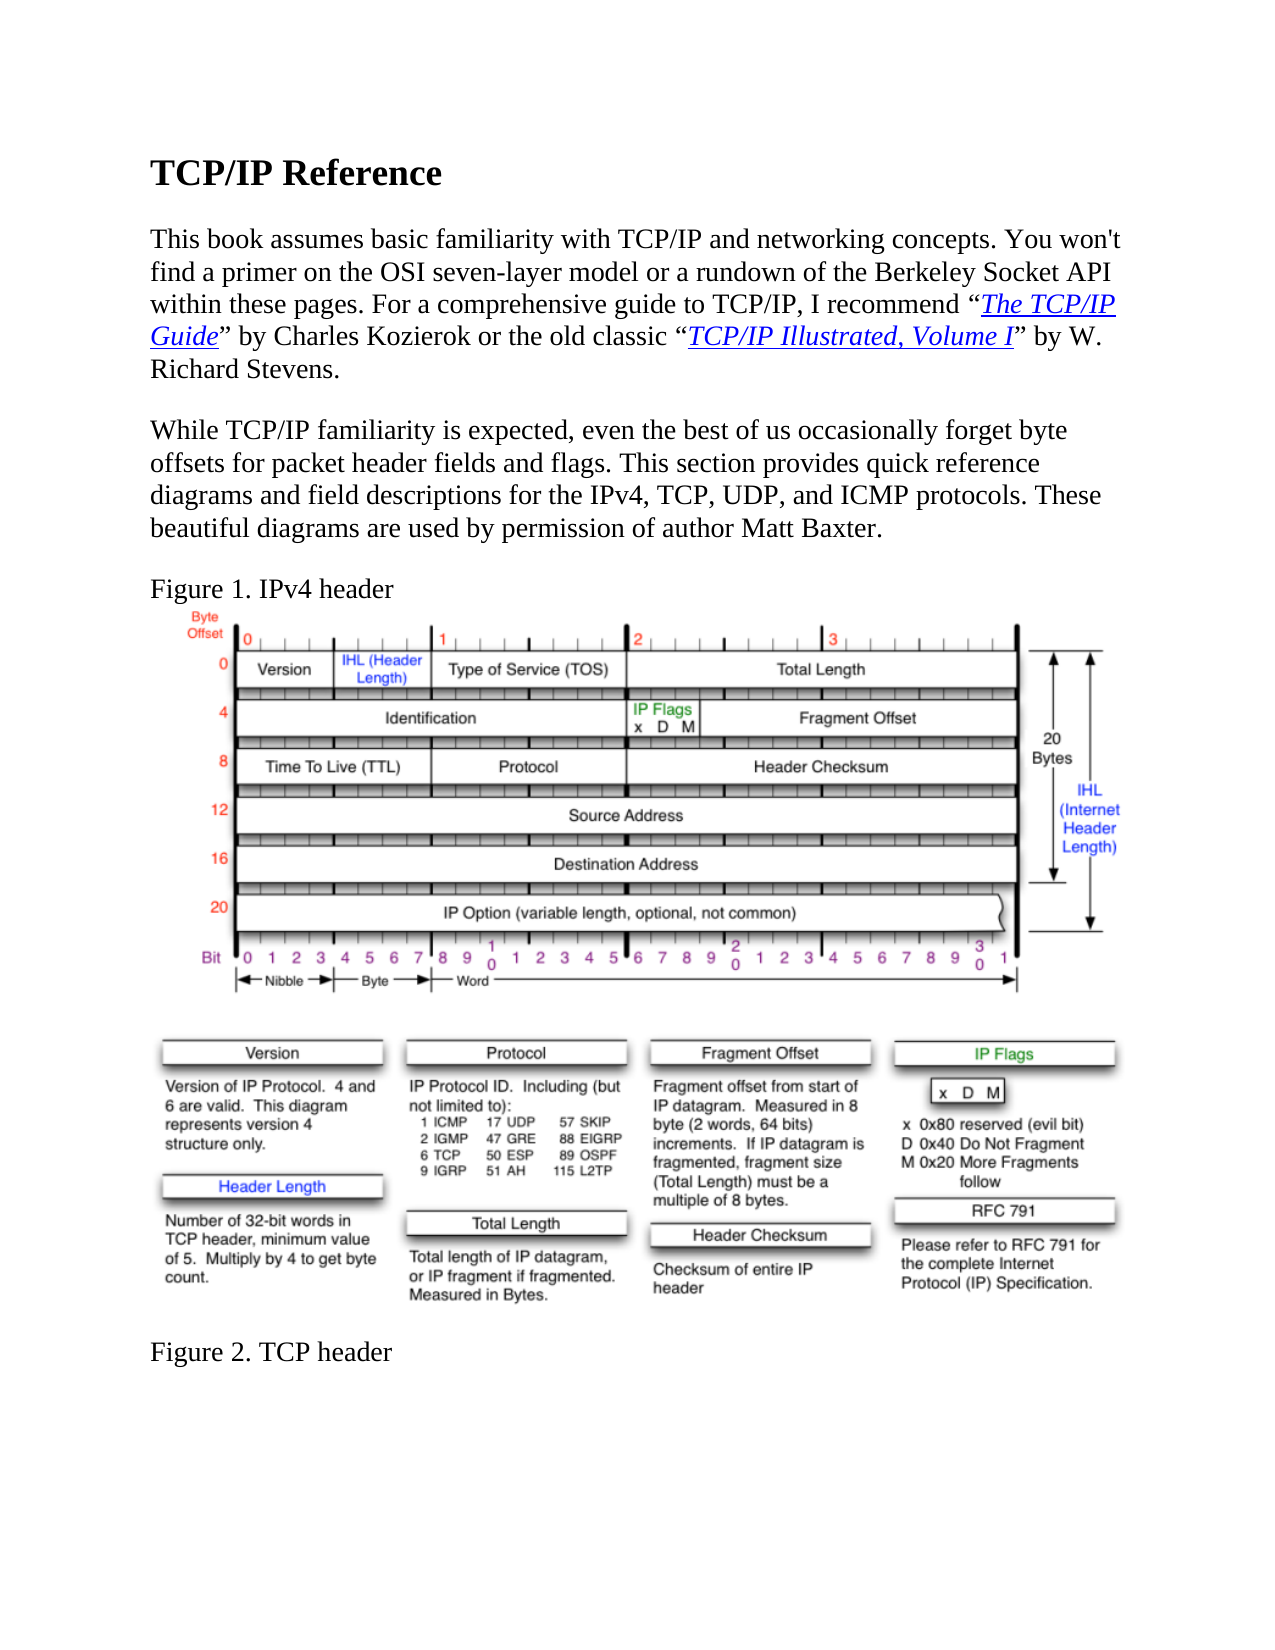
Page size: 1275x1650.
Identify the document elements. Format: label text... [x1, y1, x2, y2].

picture [150, 604, 1125, 1307]
text This book assumes basic familiarity with TCP/IP and networking concepts. You won't find a primer on the OSI seven-layer model or a rundown of the Berkeley Socket API within these pages. For a comprehensive guide to TCP/IP, I recommend “The TCP/IP Guide” by Charles Kozierok or the old classic “TCP/IP Illustrated, Volume I” by W. Richard Stevens. [150, 222, 1125, 384]
text Figure 1. IPv4 header [150, 572, 1125, 604]
text Figure 2. TCP header [150, 1335, 1125, 1368]
text TCP/IP Reference [150, 150, 1125, 193]
text While TCP/IP familiarity is expected, even the best of us occasionally forget byte offsets for packet header fields and flags. This section provides quick reference diagrams and field descriptions for the IPv4, TCP, UDP, and ICMP protocols. These beautiful diagrams are used by permission of author Matt Baxter. [150, 413, 1125, 543]
